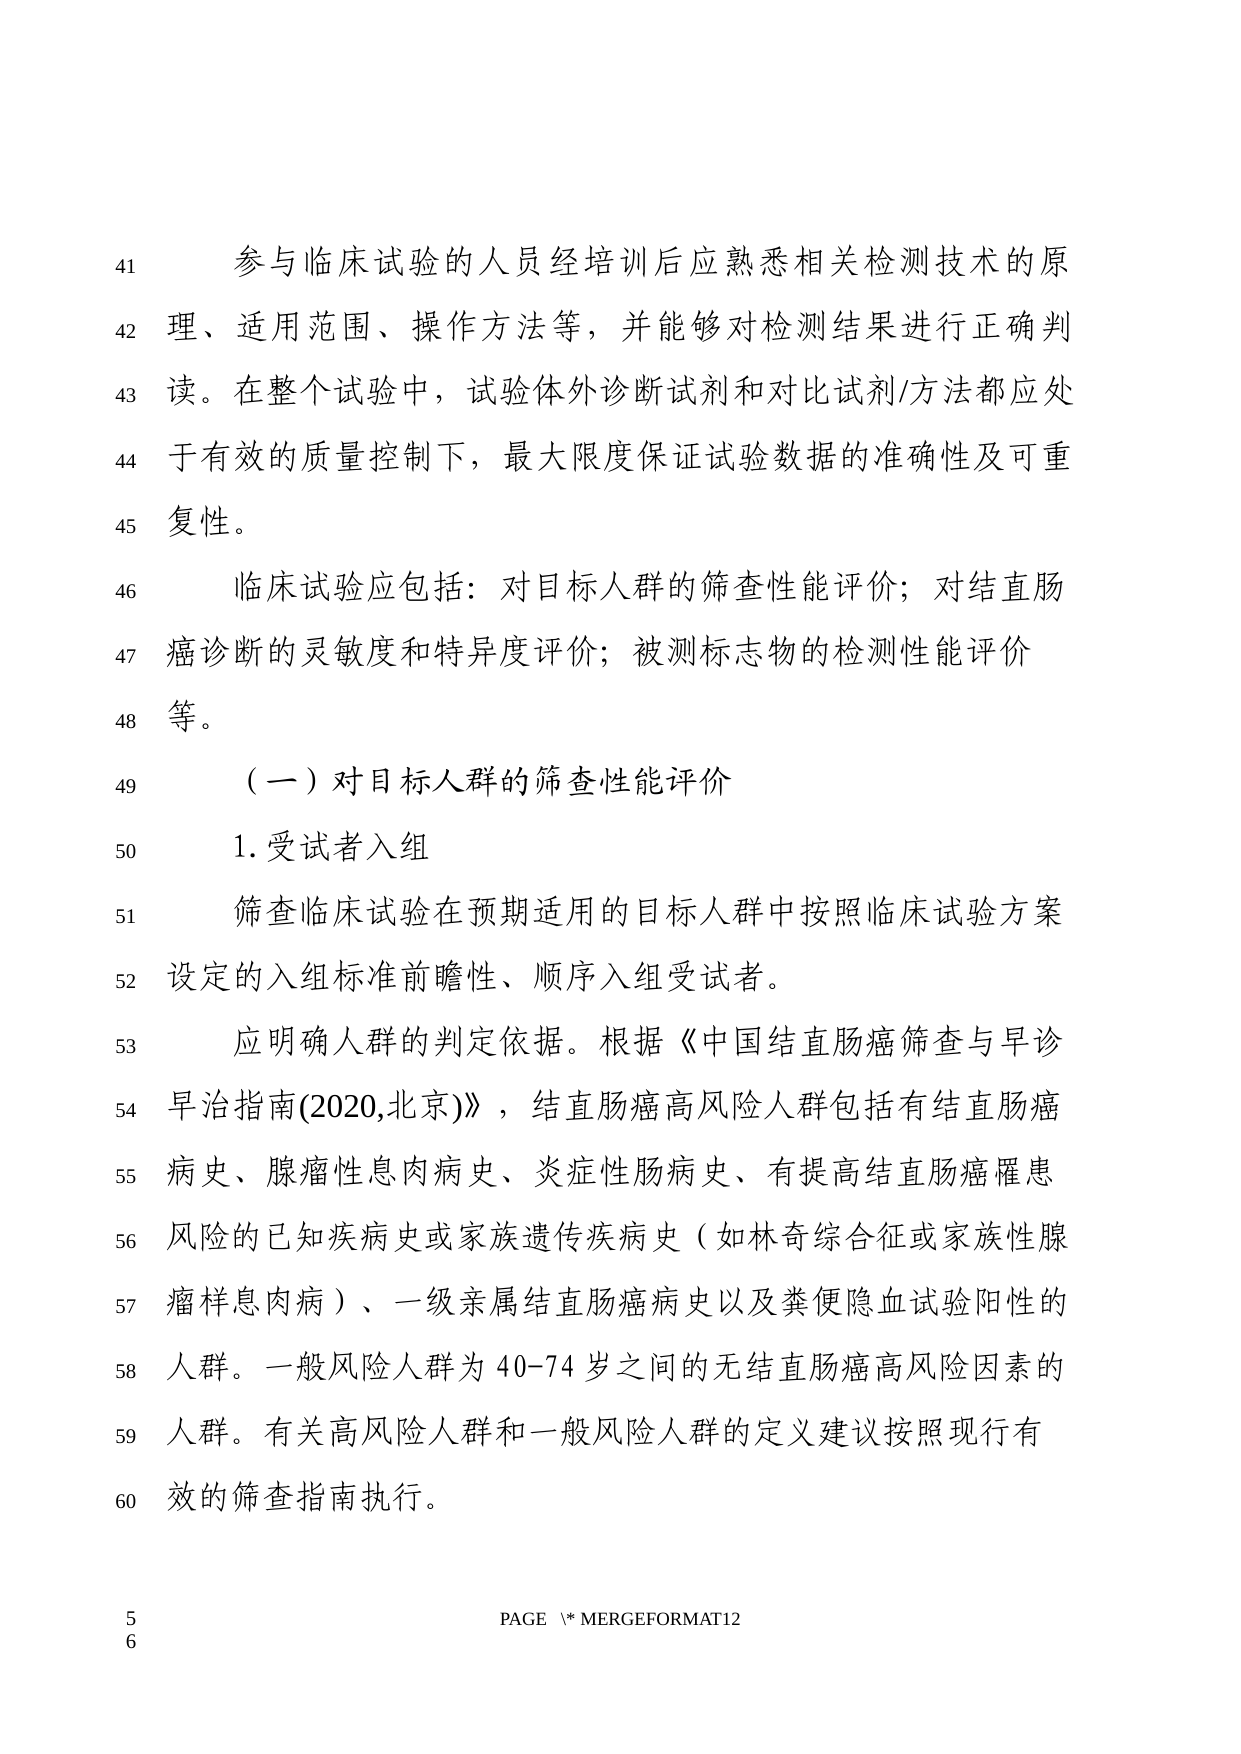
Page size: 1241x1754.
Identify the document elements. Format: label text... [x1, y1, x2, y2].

text 筛查临床试验在预期适用的目标人群中按照临床试验方案设定的入组标准前瞻性、顺序入组受试者。 [165, 877, 1075, 1007]
text 参与临床试验的人员经培训后应熟悉相关检测技术的原理、适用范围、操作方法等，并能够对检测结果进行正确判读。在整个试验中，试验体外诊断试剂和对比试剂/方法都应处于有效的质量控制下，最大限度保证试验数据的准确性及可重复性。 [165, 227, 1075, 552]
text （一）对目标人群的筛查性能评价 [165, 747, 1075, 812]
text 应明确人群的判定依据。根据《中国结直肠癌筛查与早诊早治指南(2020,北京)》，结直肠癌高风险人群包括有结直肠癌病史、腺瘤性息肉病史、炎症性肠病史、有提高结直肠癌罹患风险的已知疾病史或家族遗传疾病史（如林奇综合征或家族性腺瘤样息肉病）、一级亲属结直肠癌病史以及粪便隐血试验阳性的人群。一般风险人群为40-74岁之间的无结直肠癌高风险因素的人群。有关高风险人群和一般风险人群的定义建议按照现行有效的筛查指南执行。 [165, 1007, 1075, 1527]
text 1.受试者入组 [165, 812, 1075, 877]
list 临床试验应包括：对目标人群的筛查性能评价；对结直肠癌诊断的灵敏度和特异度评价；被测标志物的检测性能评价等。 [165, 552, 1075, 747]
